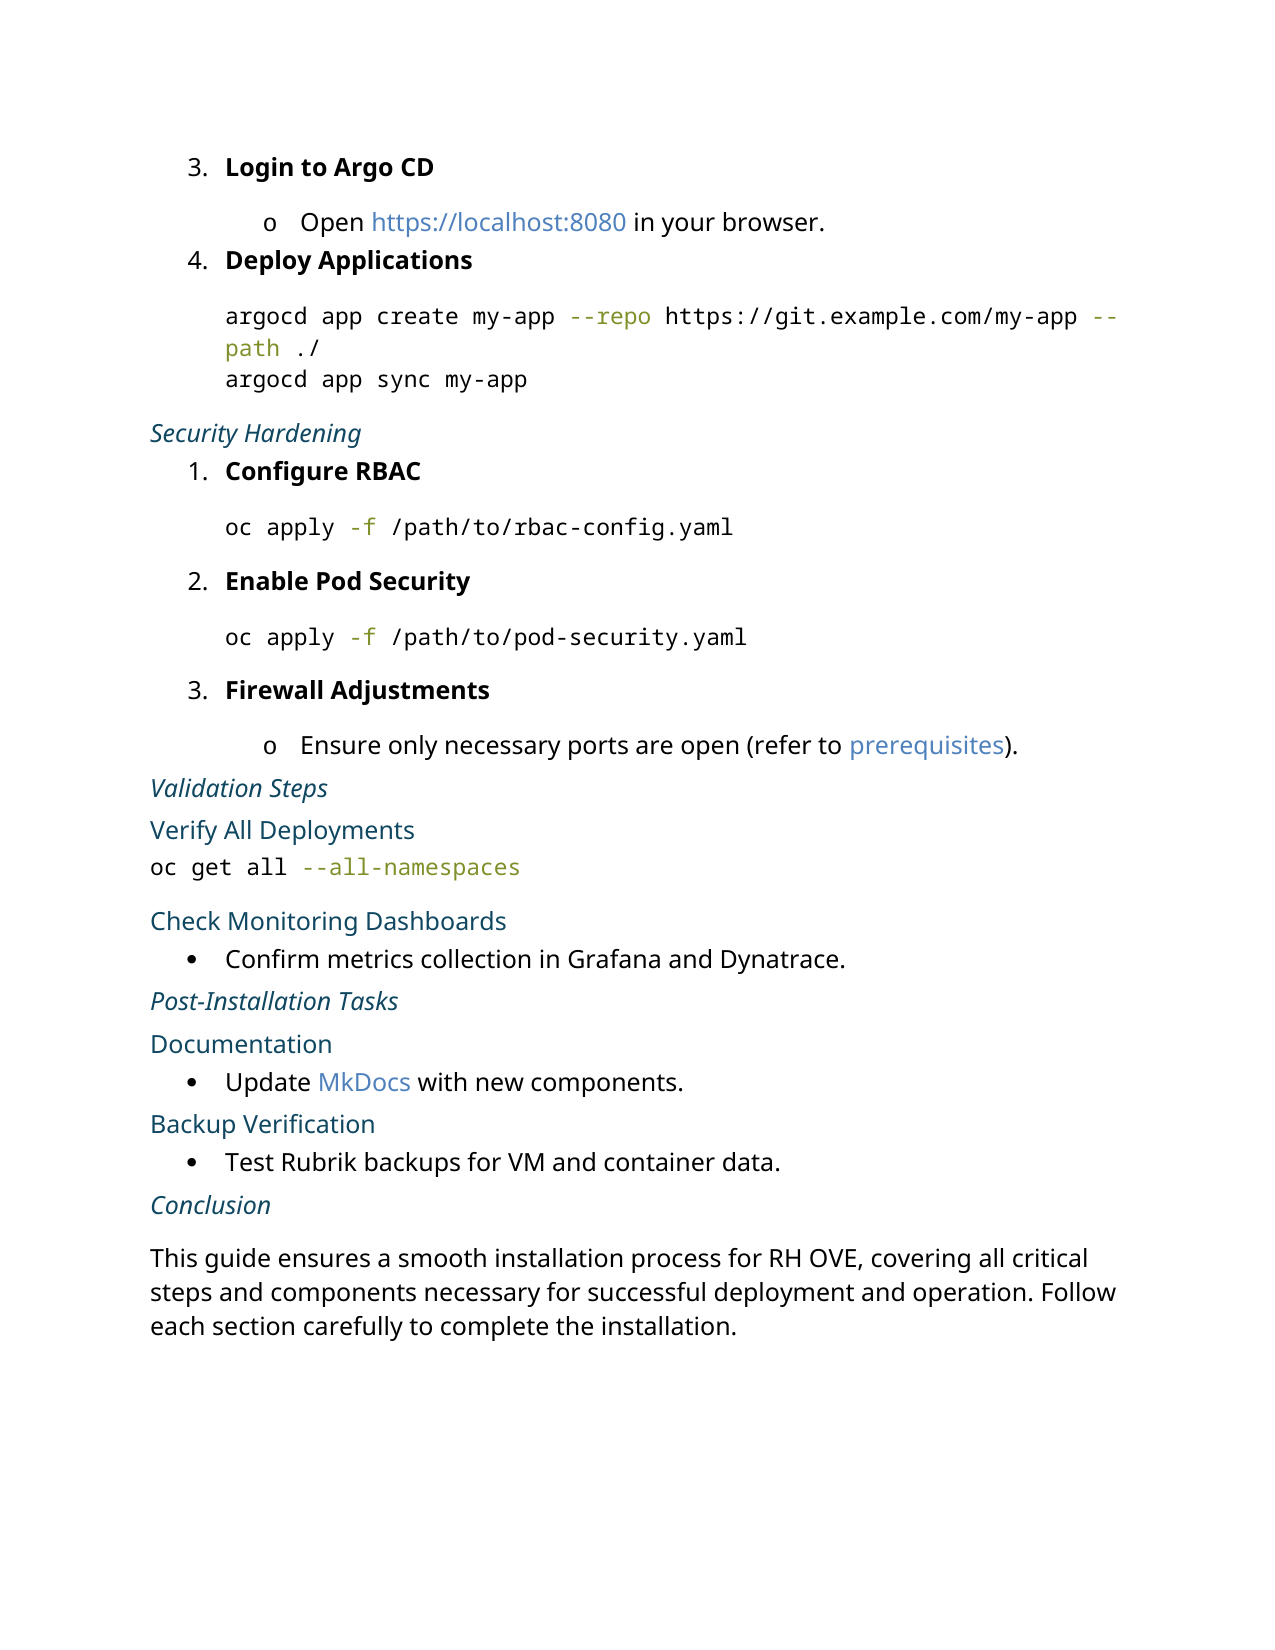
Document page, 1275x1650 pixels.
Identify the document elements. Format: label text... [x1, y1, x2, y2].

list Login to Argo CD [187, 150, 1125, 184]
list oc apply -f /path/to/pod-security.yaml [187, 618, 1125, 652]
list argocd app create my-app --repo https://git.example.com/my-app --path ./ argocd app sync my-app [187, 298, 1125, 394]
subtitle Check Monitoring Dashboards [150, 903, 1125, 937]
subtitle Verify All Deployments [150, 813, 1125, 847]
list Confirm metrics collection in Grafana and Dynatrace. [187, 941, 1125, 976]
subtitle Conclusion [150, 1187, 1125, 1222]
subtitle Security Hardening [150, 415, 1125, 449]
subtitle Validation Steps [150, 771, 1125, 804]
text This guide ensures a smooth installation process for RH OVE, covering all critical steps and components necessary for successful deployment and operation. Follow each section carefully to complete the installation. [150, 1240, 1125, 1342]
list Update MkDocs with new components. [187, 1064, 1125, 1098]
list Ensure only necessary ports are open (refer to prerequisites). [262, 728, 1125, 762]
list Configure RBAC [187, 453, 1125, 487]
list oc apply -f /path/to/rbac-config.yaml [187, 508, 1125, 542]
list Enable Pod Security [187, 563, 1125, 597]
list Firewall Adjustments [187, 673, 1125, 707]
list Deploy Applications [187, 243, 1125, 277]
list Open https://localhost:8080 in your browser. [262, 205, 1125, 239]
subtitle Backup Verification [150, 1107, 1125, 1141]
subtitle Documentation [150, 1026, 1125, 1060]
text oc get all --all-namespaces [150, 851, 1125, 882]
list Test Rubrik backups for VM and container data. [187, 1145, 1125, 1179]
subtitle Post-Installation Tasks [150, 984, 1125, 1018]
